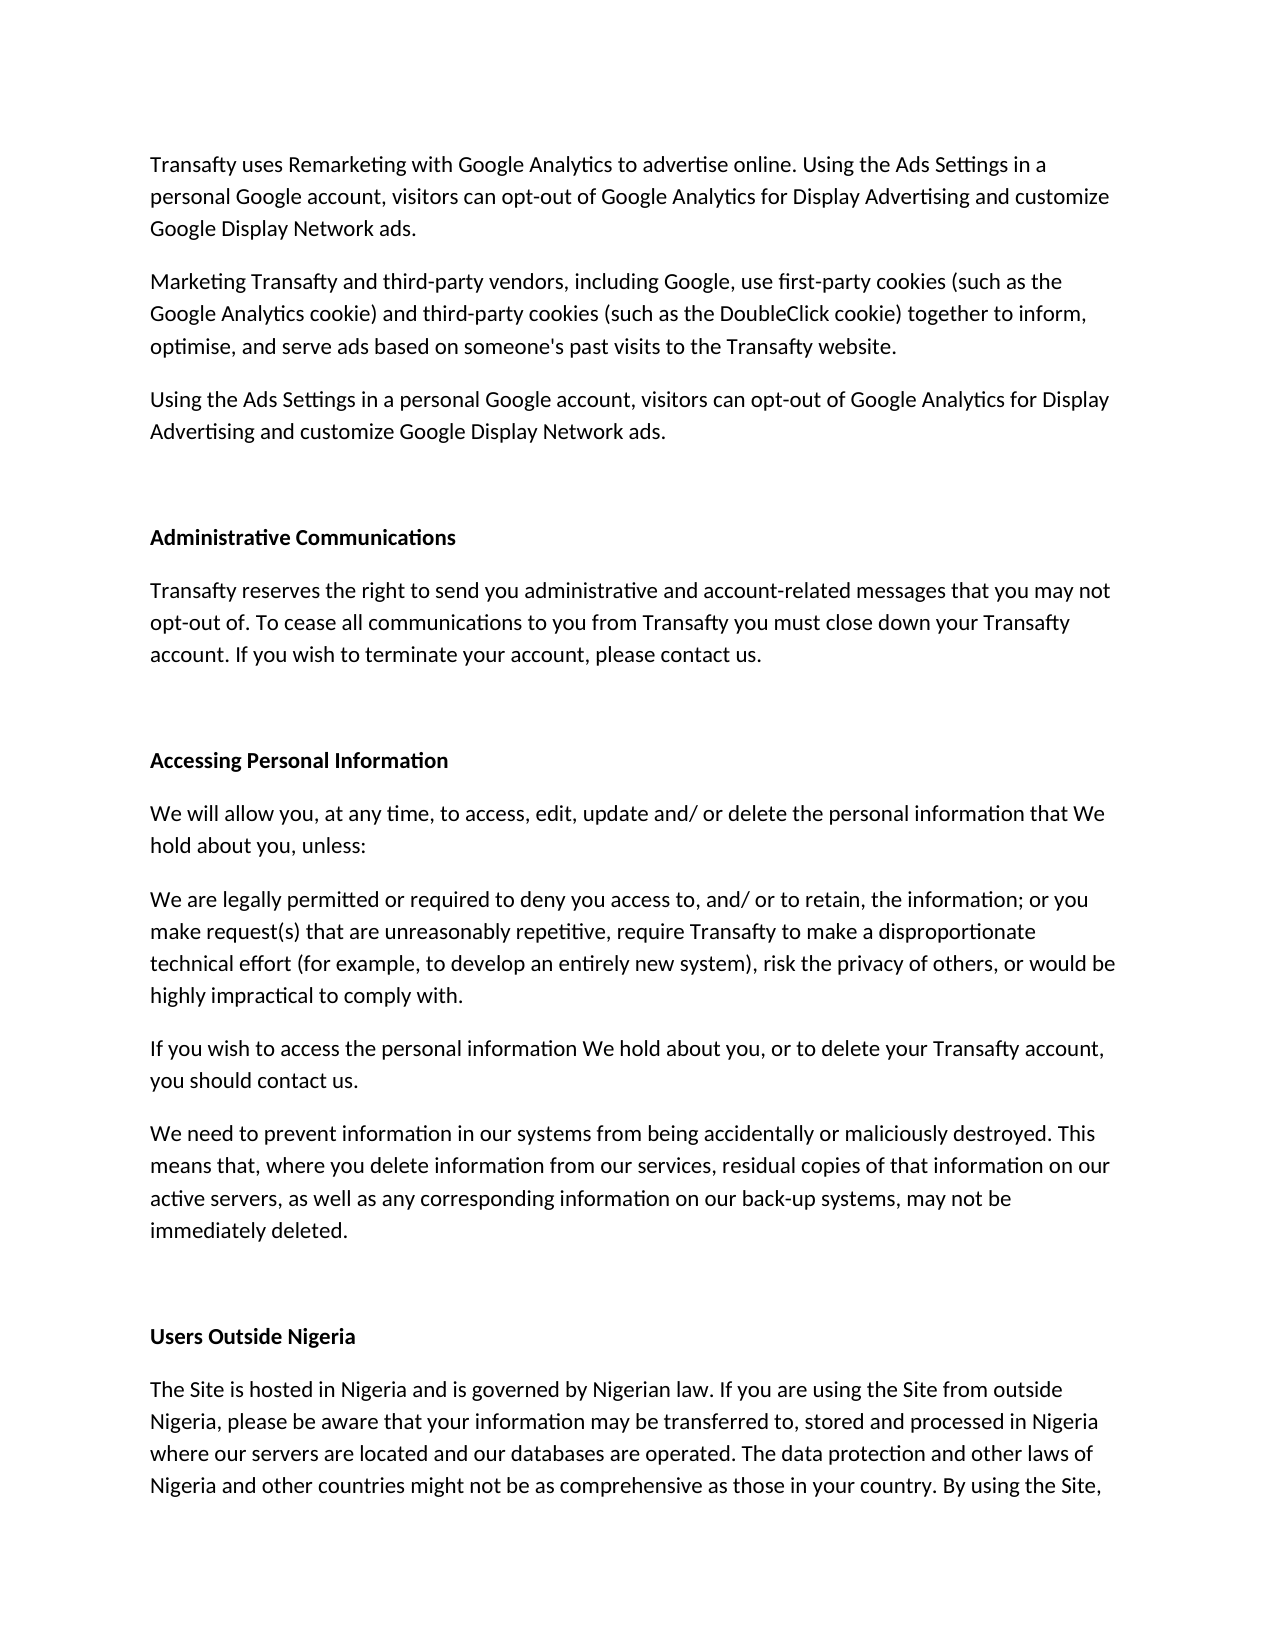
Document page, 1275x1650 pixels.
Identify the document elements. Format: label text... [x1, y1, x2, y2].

text Marketing Transafty and third-party vendors, including Google, use first-party cookies (such as the Google Analytics cookie) and third-party cookies (such as the DoubleClick cookie) together to inform, optimise, and serve ads based on someone's past visits to the Transafty website. [150, 267, 1125, 360]
text If you wish to access the personal information We hold about you, or to delete your Transafty account, you should contact us. [150, 1034, 1125, 1094]
text Transafty reserves the right to send you administrative and account-related messages that you may not opt-out of. To cease all communications to you from Transafty you must close down your Transafty account. If you wish to terminate your account, please contact us. [150, 576, 1125, 668]
text Transafty uses Remarketing with Google Analytics to advertise online. Using the Ads Settings in a personal Google account, visitors can opt-out of Google Analytics for Display Advertising and customize Google Display Network ads. [150, 150, 1125, 242]
text We are legally permitted or required to deny you access to, and/ or to retain, the information; or you make request(s) that are unreasonably repetitive, require Transafty to make a disproportionate technical effort (for example, to develop an entirely new system), risk the privacy of others, or would be highly impractical to comply with. [150, 885, 1125, 1009]
text Users Outside Nigeria [150, 1322, 1125, 1350]
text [150, 1375, 1125, 1500]
text We need to prevent information in our systems from being accidentally or maliciously destroyed. This means that, where you delete information from our services, residual copies of that information on our active servers, as well as any corresponding information on our back-up systems, may not be immediately deleted. [150, 1119, 1125, 1244]
text Administrative Communications [150, 523, 1125, 551]
text We will allow you, at any time, to access, edit, update and/ or delete the personal information that We hold about you, unless: [150, 799, 1125, 860]
text Using the Ads Settings in a personal Google account, visitors can opt-out of Google Analytics for Display Advertising and customize Google Display Network ads. [150, 385, 1125, 445]
text Accessing Personal Information [150, 746, 1125, 774]
